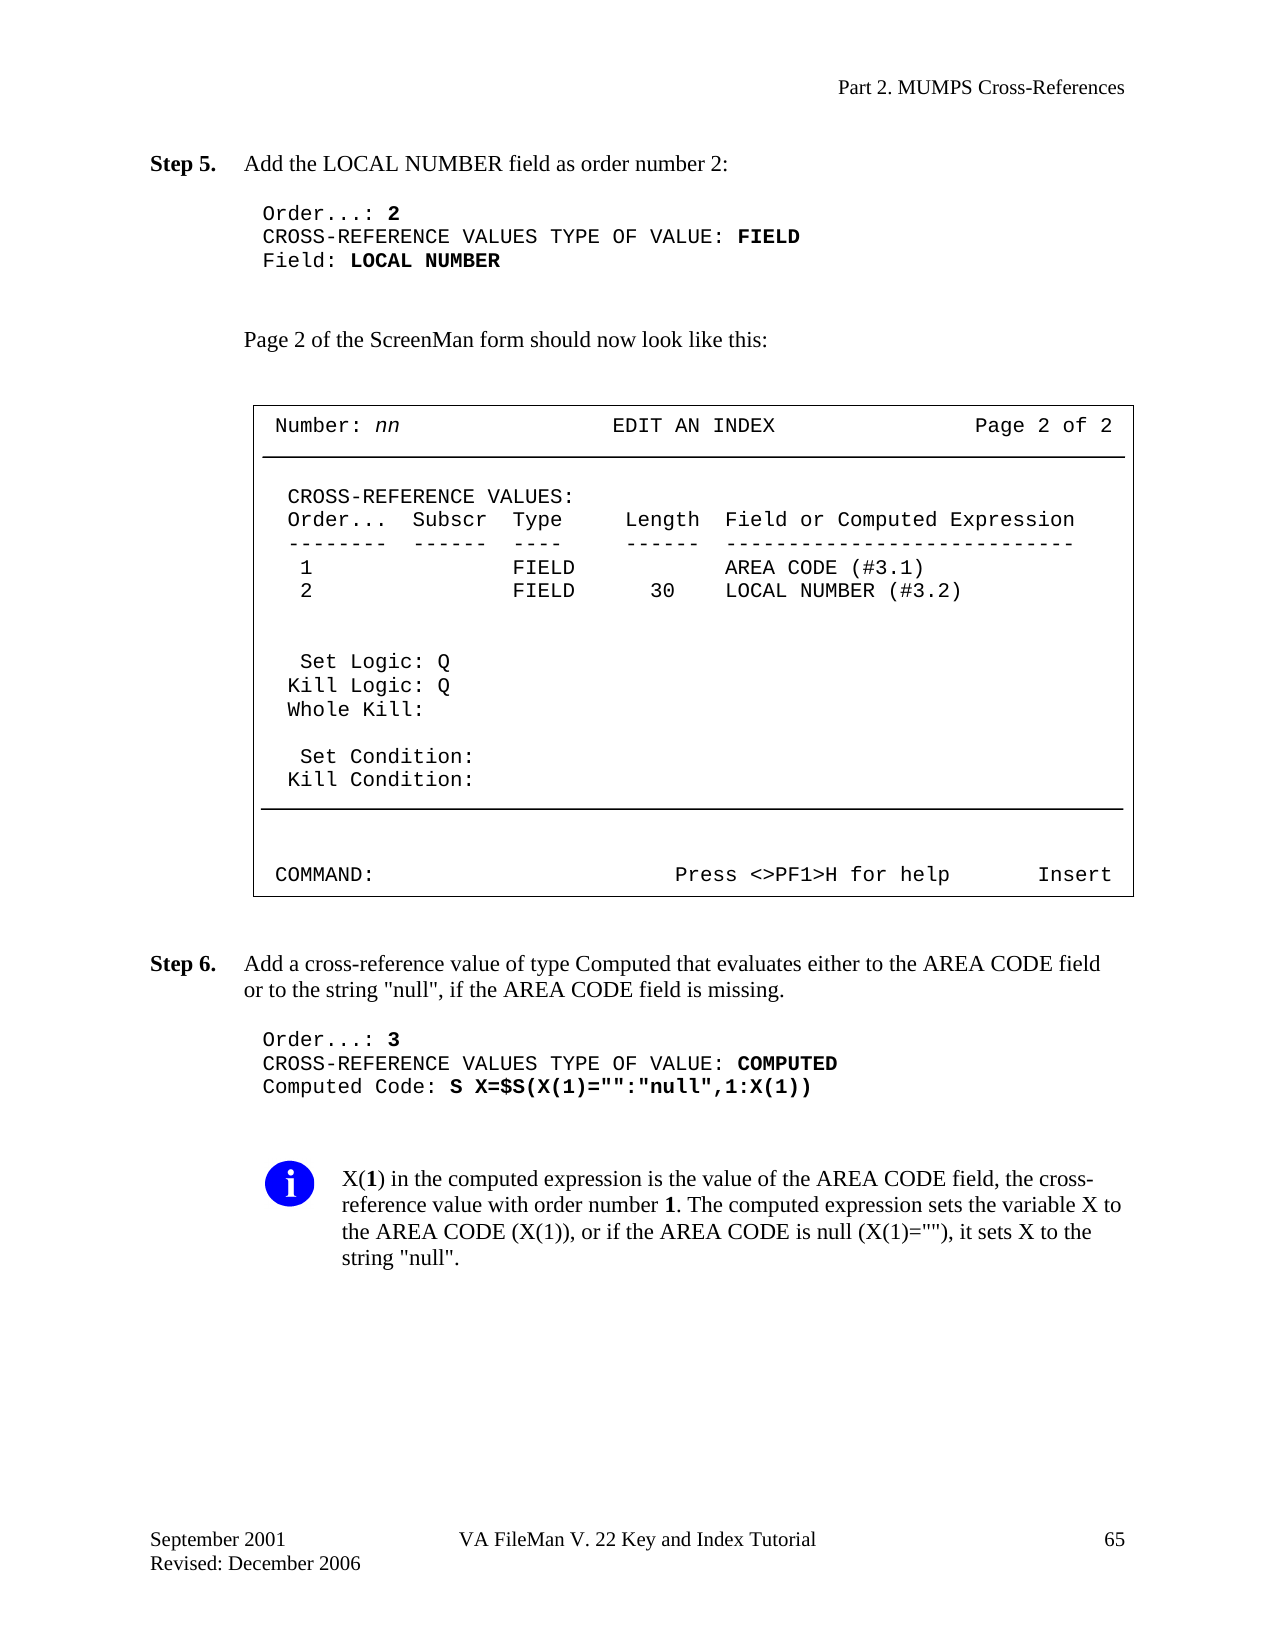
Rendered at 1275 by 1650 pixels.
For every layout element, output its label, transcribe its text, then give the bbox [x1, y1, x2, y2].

text COMMAND: Press <>PF1>H for help Insert [254, 855, 1133, 896]
text Number: nn EDIT AN INDEX Page 2 of 2 [254, 406, 1133, 438]
text Order... Subscr Type Length Field or Computed Expression [254, 500, 1133, 524]
text Kill Logic: Q [254, 666, 1133, 689]
text Kill Condition: [254, 760, 1133, 793]
text 2 FIELD 30 LOCAL NUMBER (#3.2) [254, 571, 1133, 604]
text Step 6. Add a cross-reference value of type Computed that evaluates either to the AREA CODE field or to the string "null", if the AREA CODE field is missing. [150, 950, 1125, 1002]
text Page 2 of the ScreenMan form should now look like this: [244, 326, 1125, 353]
text Order...: 3 [262, 1029, 1125, 1052]
text -------- ------ ---- ------ ---------------------------- [254, 524, 1133, 547]
text Computed Code: S X=$S(X(1)="":"null",1:X(1)) [262, 1076, 1125, 1100]
text Whole Kill: [254, 689, 1133, 722]
text CROSS-REFERENCE VALUES TYPE OF VALUE: FIELD [262, 226, 1125, 250]
text CROSS-REFERENCE VALUES TYPE OF VALUE: COMPUTED [262, 1052, 1125, 1076]
text 1 FIELD AREA CODE (#3.1) [254, 547, 1133, 571]
text Step 5. Add the LOCAL NUMBER field as order number 2: [150, 150, 1125, 176]
text Set Condition: [254, 736, 1133, 760]
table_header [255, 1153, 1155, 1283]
text Field: LOCAL NUMBER [262, 250, 1125, 274]
text Order...: 2 [262, 203, 1125, 226]
text CROSS-REFERENCE VALUES: [254, 476, 1133, 500]
text Set Logic: Q [254, 642, 1133, 666]
picture [264, 1158, 315, 1209]
